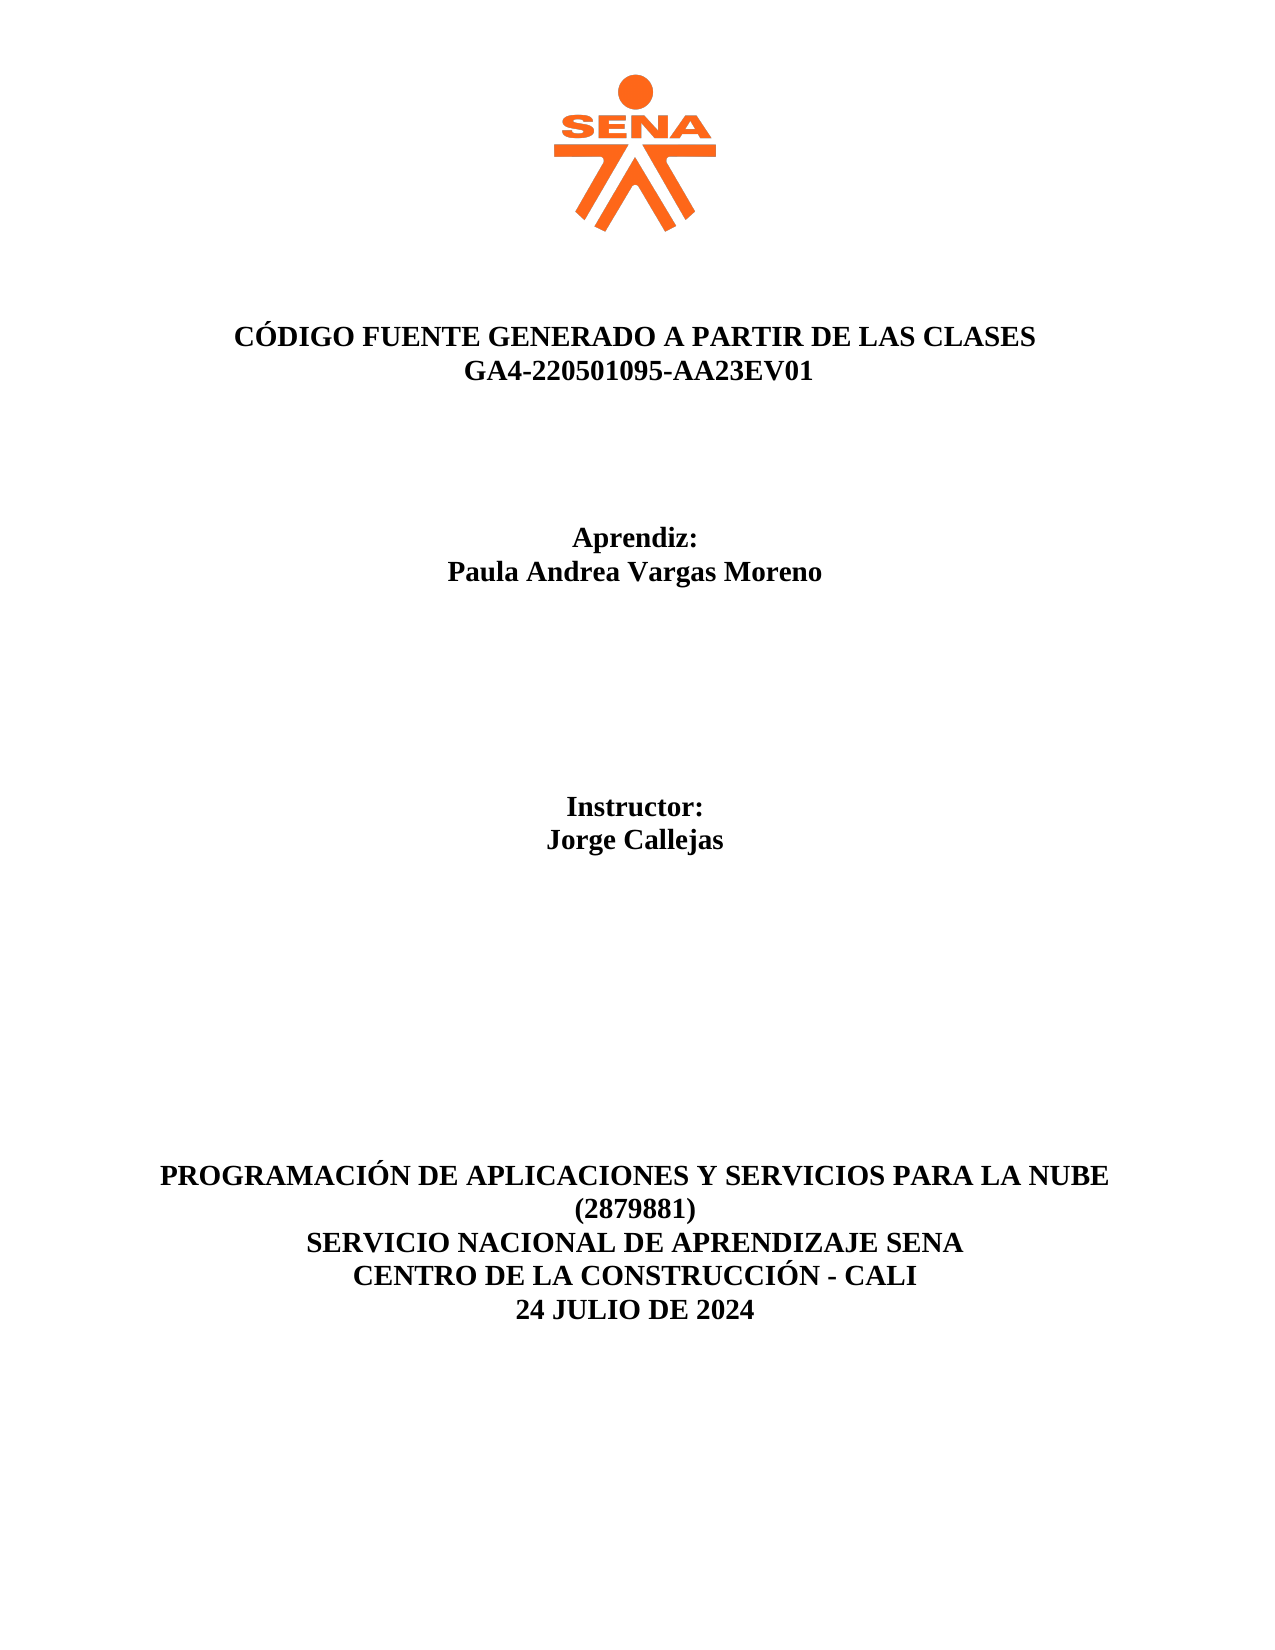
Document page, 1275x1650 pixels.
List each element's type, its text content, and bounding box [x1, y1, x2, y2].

text Paula Andrea Vargas Moreno [133, 554, 1137, 588]
text CÓDIGO FUENTE GENERADO A PARTIR DE LAS CLASES [133, 319, 1137, 353]
text Instructor: [133, 789, 1137, 822]
text Jorge Callejas [133, 822, 1137, 856]
text Aprendiz: [133, 521, 1137, 554]
text PROGRAMACIÓN DE APLICACIONES Y SERVICIOS PARA LA NUBE (2879881) [133, 1158, 1137, 1225]
text SERVICIO NACIONAL DE APRENDIZAJE SENA [133, 1225, 1137, 1258]
text 24 JULIO DE 2024 [133, 1292, 1137, 1326]
picture [553, 73, 717, 233]
text CENTRO DE LA CONSTRUCCIÓN - CALI [133, 1258, 1137, 1292]
text GA4-220501095-AA23EV01 [133, 353, 1137, 386]
